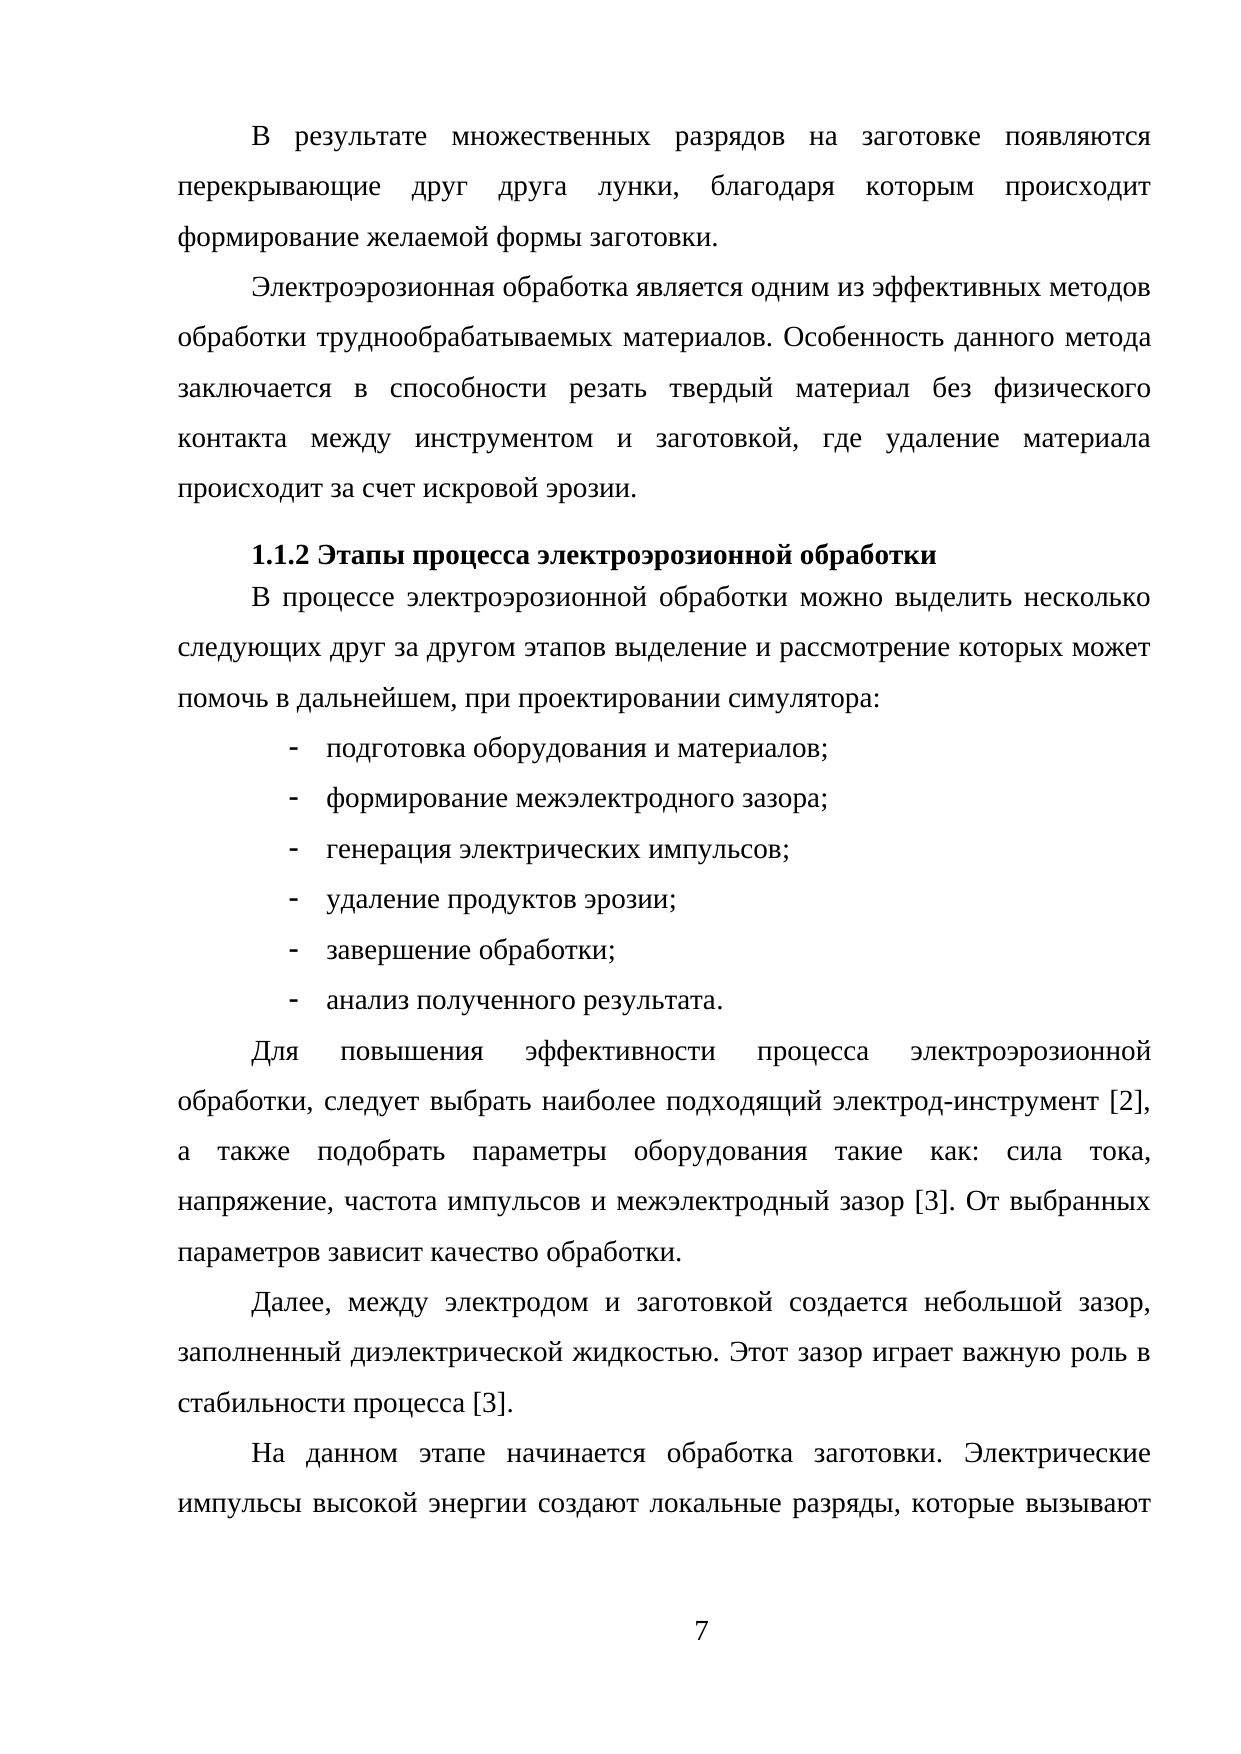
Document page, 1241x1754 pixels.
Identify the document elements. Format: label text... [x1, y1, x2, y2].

list формирование межэлектродного зазора; [288, 781, 1152, 814]
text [177, 1435, 1152, 1519]
list анализ полученного результата. [288, 982, 1152, 1016]
list генерация электрических импульсов; [288, 831, 1152, 864]
text В процессе электроэрозионной обработки можно выделить несколько следующих друг за другом этапов выделение и рассмотрение которых может помочь в дальнейшем, при проектировании симулятора: [177, 579, 1152, 713]
list завершение обработки; [288, 932, 1152, 965]
text Для повышения эффективности процесса электроэрозионной обработки, следует выбрать наиболее подходящий электрод-инструмент [2], а также подобрать параметры оборудования такие как: сила тока, напряжение, частота импульсов и межэлектродный зазор [3]. От выбранных параметров зависит качество обработки. [177, 1033, 1152, 1267]
list удаление продуктов эрозии; [288, 881, 1152, 915]
text В результате множественных разрядов на заготовке появляются перекрывающие друг друга лунки, благодаря которым происходит формирование желаемой формы заготовки. [177, 118, 1152, 252]
text Далее, между электродом и заготовкой создается небольшой зазор, заполненный диэлектрической жидкостью. Этот зазор играет важную роль в стабильности процесса [3]. [177, 1284, 1152, 1418]
subtitle 1.1.2 Этапы процесса электроэрозионной обработки [177, 537, 1152, 571]
text Электроэрозионная обработка является одним из эффективных методов обработки труднообрабатываемых материалов. Особенность данного метода заключается в способности резать твердый материал без физического контакта между инструментом и заготовкой, где удаление материала происходит за счет искровой эрозии. [177, 269, 1152, 504]
list подготовка оборудования и материалов; [288, 730, 1152, 764]
